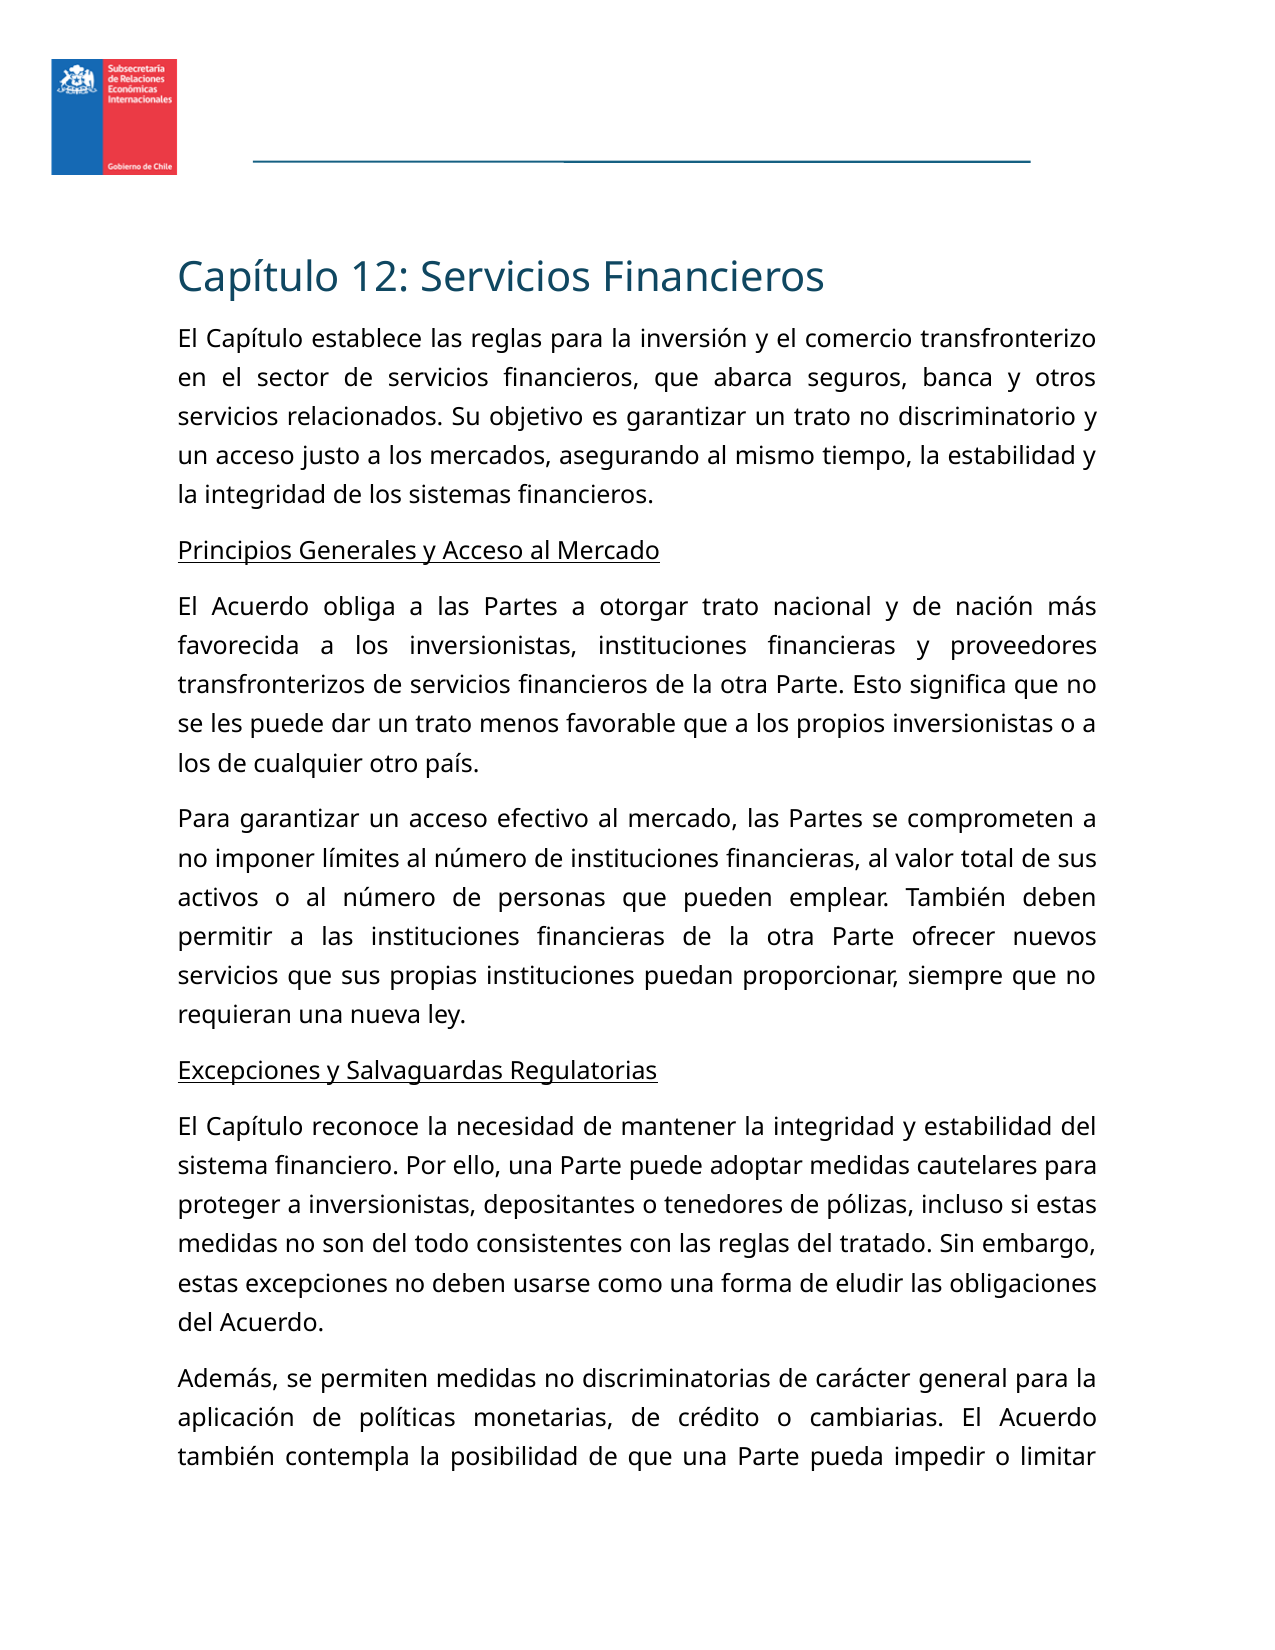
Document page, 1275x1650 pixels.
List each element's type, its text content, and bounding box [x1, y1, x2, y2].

text El Capítulo reconoce la necesidad de mantener la integridad y estabilidad del sistema financiero. Por ello, una Parte puede adoptar medidas cautelares para proteger a inversionistas, depositantes o tenedores de pólizas, incluso si estas medidas no son del todo consistentes con las reglas del tratado. Sin embargo, estas excepciones no deben usarse como una forma de eludir las obligaciones del Acuerdo. [177, 1109, 1098, 1338]
text El Capítulo establece las reglas para la inversión y el comercio transfronterizo en el sector de servicios financieros, que abarca seguros, banca y otros servicios relacionados. Su objetivo es garantizar un trato no discriminatorio y un acceso justo a los mercados, asegurando al mismo tiempo, la estabilidad y la integridad de los sistemas financieros. [177, 320, 1098, 511]
text Para garantizar un acceso efectivo al mercado, las Partes se comprometen a no imponer límites al número de instituciones financieras, al valor total de sus activos o al número de personas que pueden emplear. También deben permitir a las instituciones financieras de la otra Parte ofrecer nuevos servicios que sus propias instituciones puedan proporcionar, siempre que no requieran una nueva ley. [177, 801, 1098, 1031]
text Excepciones y Salvaguardas Regulatorias [177, 1053, 1098, 1087]
text El Acuerdo obliga a las Partes a otorgar trato nacional y de nación más favorecida a los inversionistas, instituciones financieras y proveedores transfronterizos de servicios financieros de la otra Parte. Esto significa que no se les puede dar un trato menos favorable que a los propios inversionistas o a los de cualquier otro país. [177, 589, 1098, 779]
picture [51, 59, 178, 175]
text Principios Generales y Acceso al Mercado [177, 533, 1098, 567]
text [177, 1360, 1098, 1473]
subtitle Capítulo 12: Servicios Financieros [177, 247, 1098, 303]
